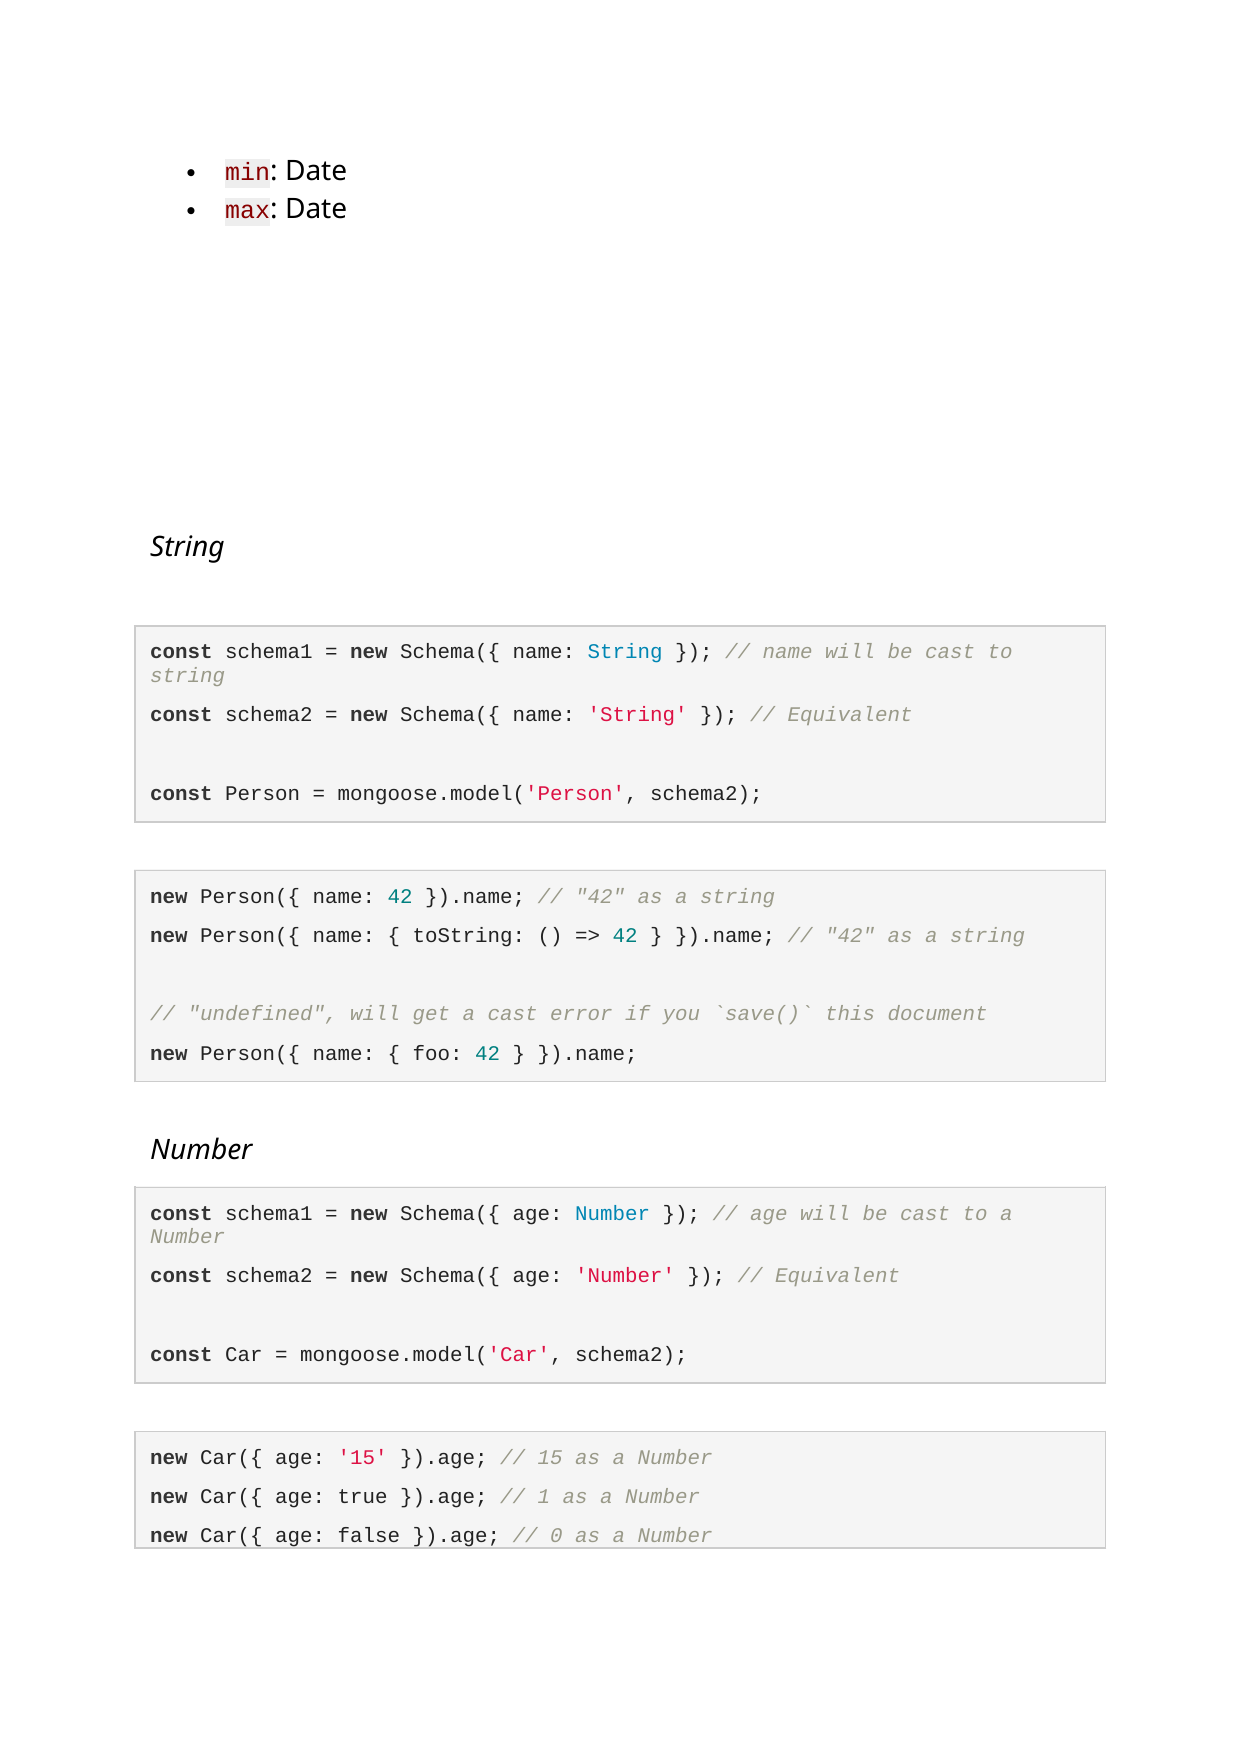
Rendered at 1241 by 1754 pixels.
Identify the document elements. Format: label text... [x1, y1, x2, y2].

text const Person = mongoose.model('Person', schema2); [136, 767, 1105, 821]
text new Car({ age: true }).age; // 1 as a Number [136, 1470, 1105, 1509]
list min: Date [187, 150, 1090, 188]
list max: Date [187, 188, 1090, 227]
text const Car = mongoose.model('Car', schema2); [136, 1328, 1105, 1382]
text new Person({ name: { foo: 42 } }).name; [136, 1027, 1105, 1081]
subtitle String [150, 526, 1090, 564]
text new Car({ age: false }).age; // 0 as a Number [136, 1509, 1105, 1547]
text new Person({ name: 42 }).name; // "42" as a string [136, 871, 1105, 909]
subtitle Number [150, 1129, 1090, 1168]
text const schema2 = new Schema({ name: 'String' }); // Equivalent [136, 688, 1105, 727]
text const schema1 = new Schema({ age: Number }); // age will be cast to a Number [136, 1188, 1105, 1249]
text new Car({ age: '15' }).age; // 15 as a Number [136, 1432, 1105, 1470]
text new Person({ name: { toString: () => 42 } }).name; // "42" as a string [136, 909, 1105, 948]
text // "undefined", will get a cast error if you `save()` this document [136, 987, 1105, 1027]
text const schema2 = new Schema({ age: 'Number' }); // Equivalent [136, 1249, 1105, 1288]
text const schema1 = new Schema({ name: String }); // name will be cast to string [136, 627, 1105, 688]
